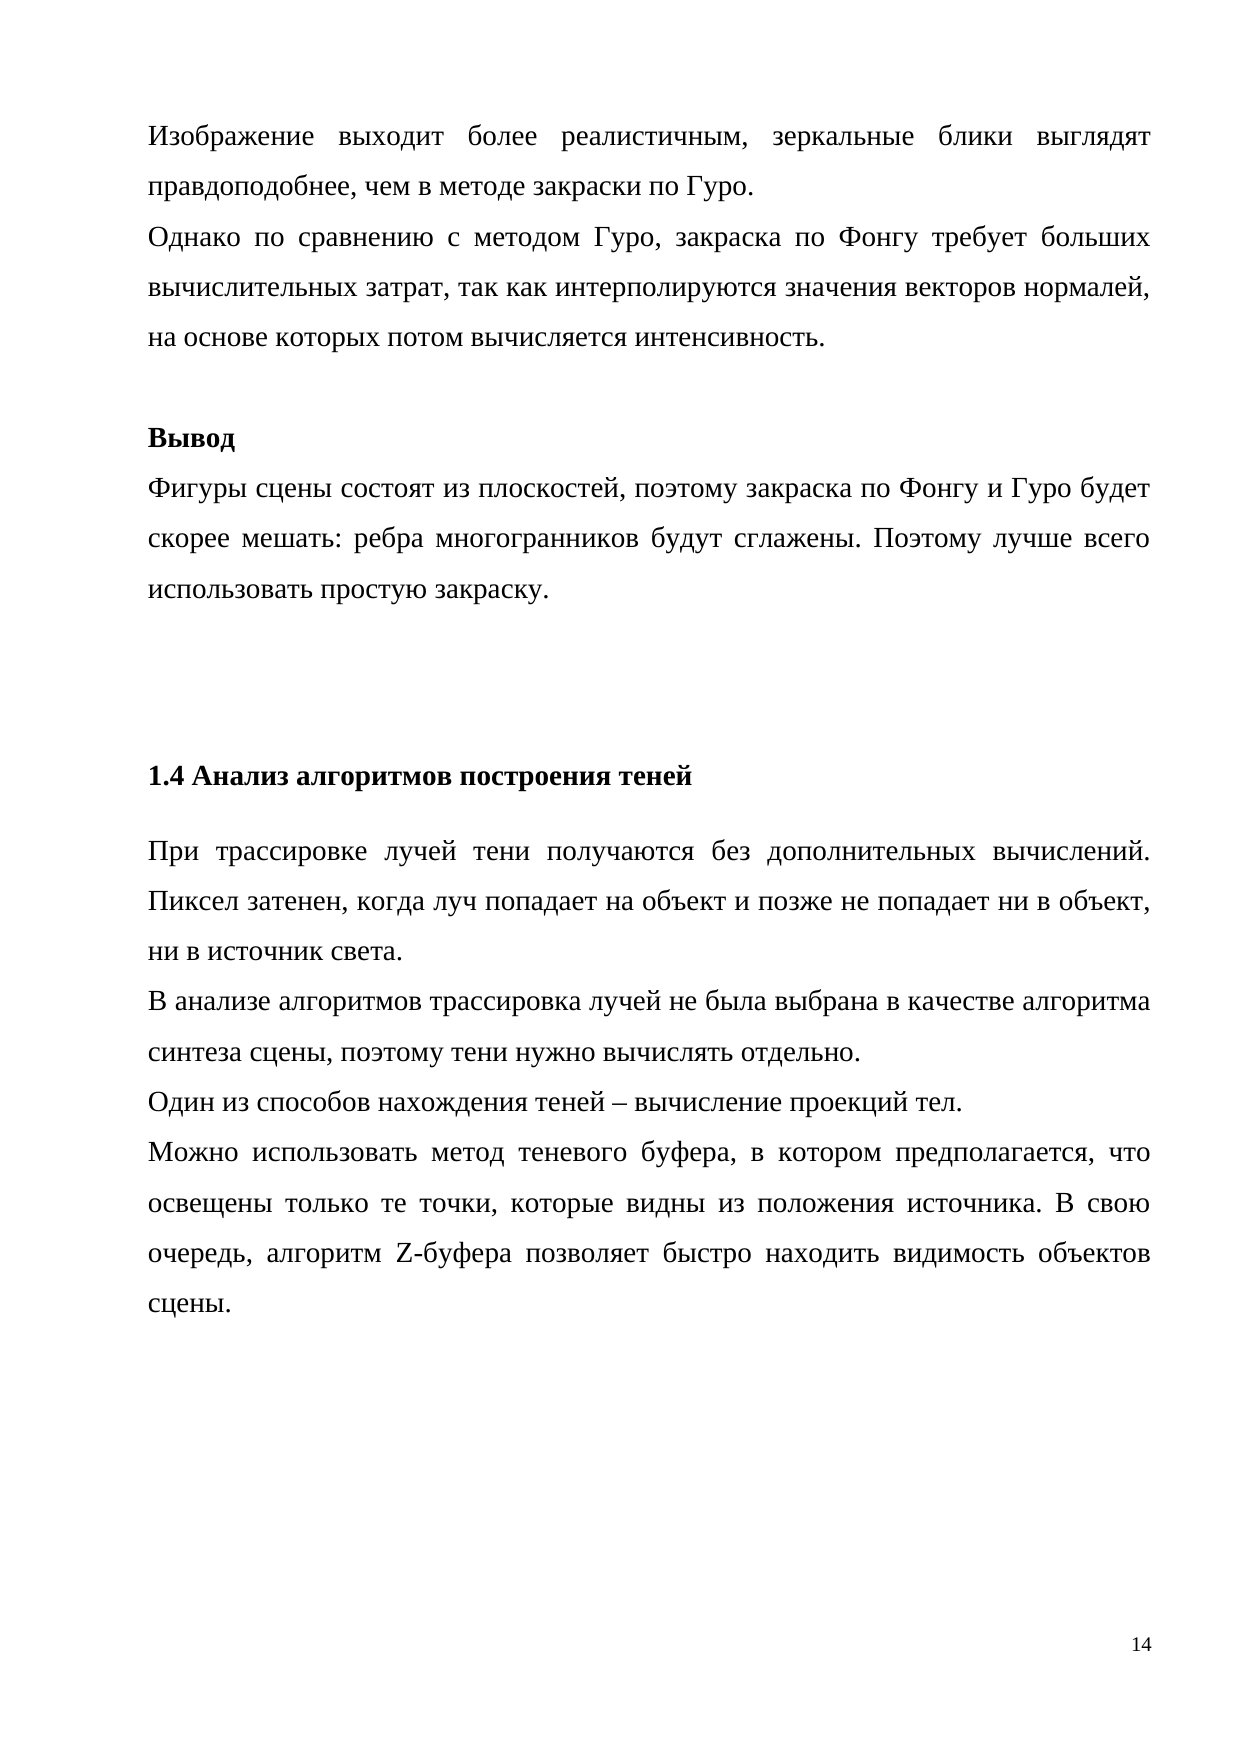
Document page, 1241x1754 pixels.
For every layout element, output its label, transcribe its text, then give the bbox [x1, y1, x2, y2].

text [148, 118, 1152, 202]
subtitle 1.4 Анализ алгоритмов построения теней [148, 758, 1152, 792]
text В анализе алгоритмов трассировка лучей не была выбрана в качестве алгоритма синтеза сцены, поэтому тени нужно вычислять отдельно. [148, 983, 1152, 1067]
text Можно использовать метод теневого буфера, в котором предполагается, что освещены только те точки, которые видны из положения источника. В свою очередь, алгоритм Z-буфера позволяет быстро находить видимость объектов сцены. [148, 1134, 1152, 1319]
text Вывод [148, 420, 1152, 453]
text Фигуры сцены состоят из плоскостей, поэтому закраска по Фонгу и Гуро будет скорее мешать: ребра многогранников будут сглажены. Поэтому лучше всего использовать простую закраску. [148, 470, 1152, 604]
text Один из способов нахождения теней – вычисление проекций тел. [148, 1084, 1152, 1118]
text Однако по сравнению с методом Гуро, закраска по Фонгу требует больших вычислительных затрат, так как интерполируются значения векторов нормалей, на основе которых потом вычисляется интенсивность. [148, 219, 1152, 353]
text При трассировке лучей тени получаются без дополнительных вычислений. Пиксел затенен, когда луч попадает на объект и позже не попадает ни в объект, ни в источник света. [148, 833, 1152, 967]
